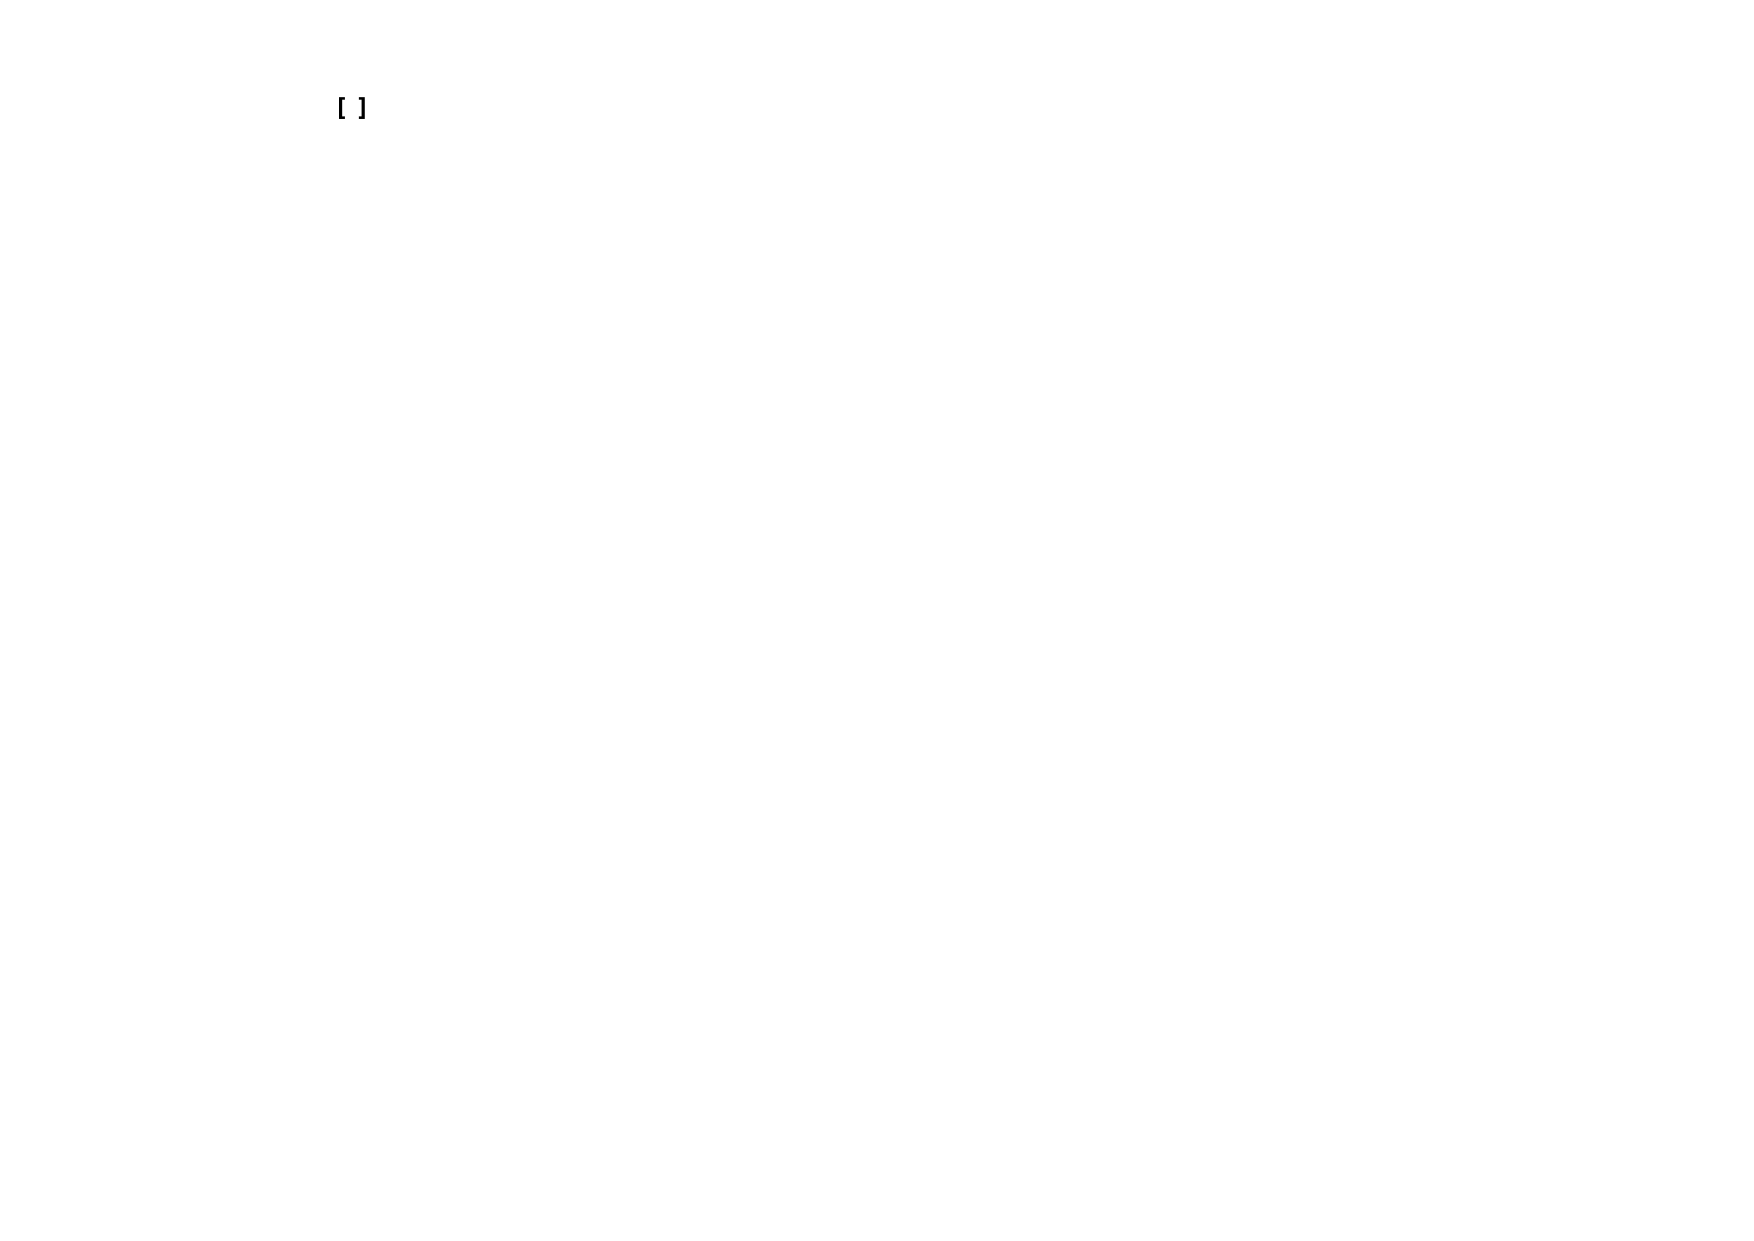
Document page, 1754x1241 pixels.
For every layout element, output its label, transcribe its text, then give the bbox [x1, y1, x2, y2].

text [ ] [207, 89, 1639, 123]
